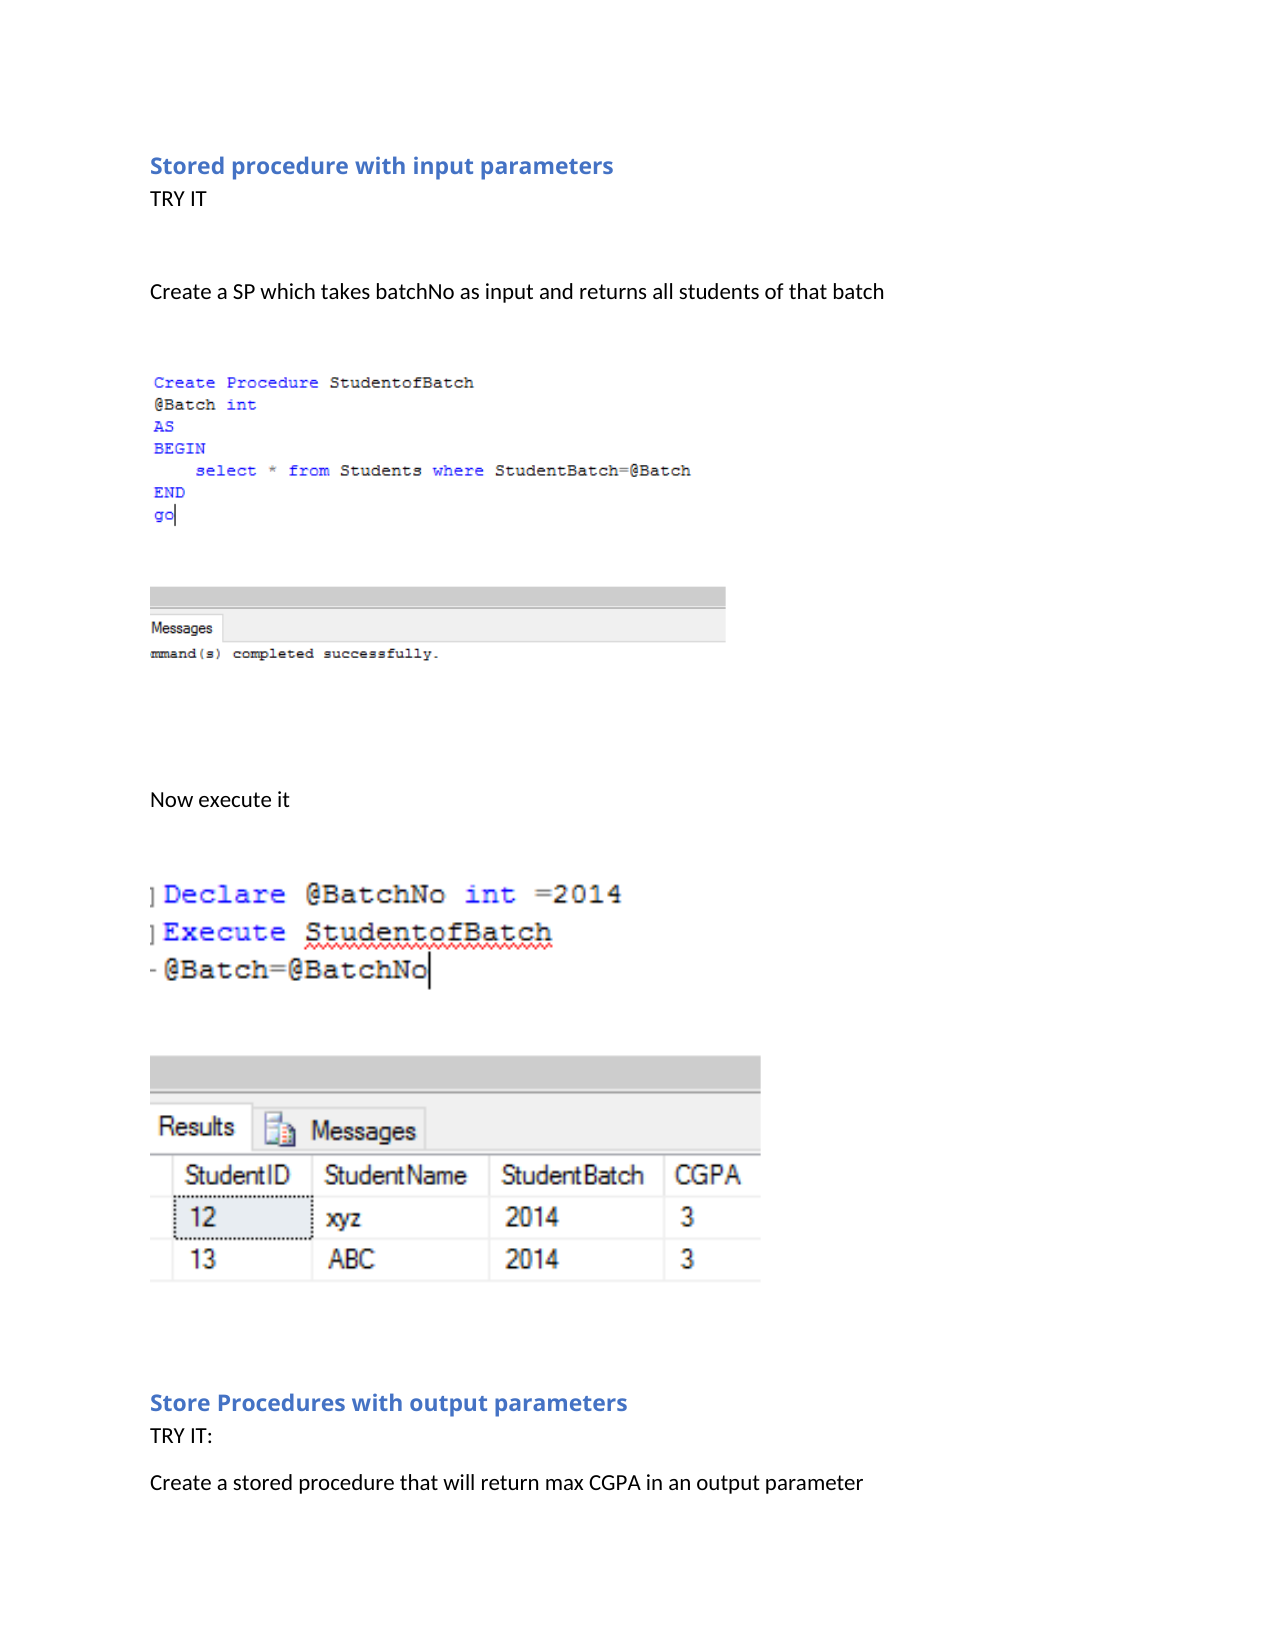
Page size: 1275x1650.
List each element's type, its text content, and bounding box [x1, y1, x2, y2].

subtitle Stored procedure with input parameters [150, 150, 1125, 181]
text TRY IT: [150, 1421, 1125, 1449]
text Create a SP which takes batchNo as input and returns all students of that batch [150, 277, 1125, 306]
picture [150, 879, 761, 1318]
subtitle Store Procedures with output parameters [150, 1387, 1125, 1418]
text TRY IT [150, 184, 1125, 212]
text Create a stored procedure that will return max CGPA in an output parameter [150, 1468, 1125, 1496]
text Now execute it [150, 785, 1125, 813]
picture [150, 371, 726, 720]
